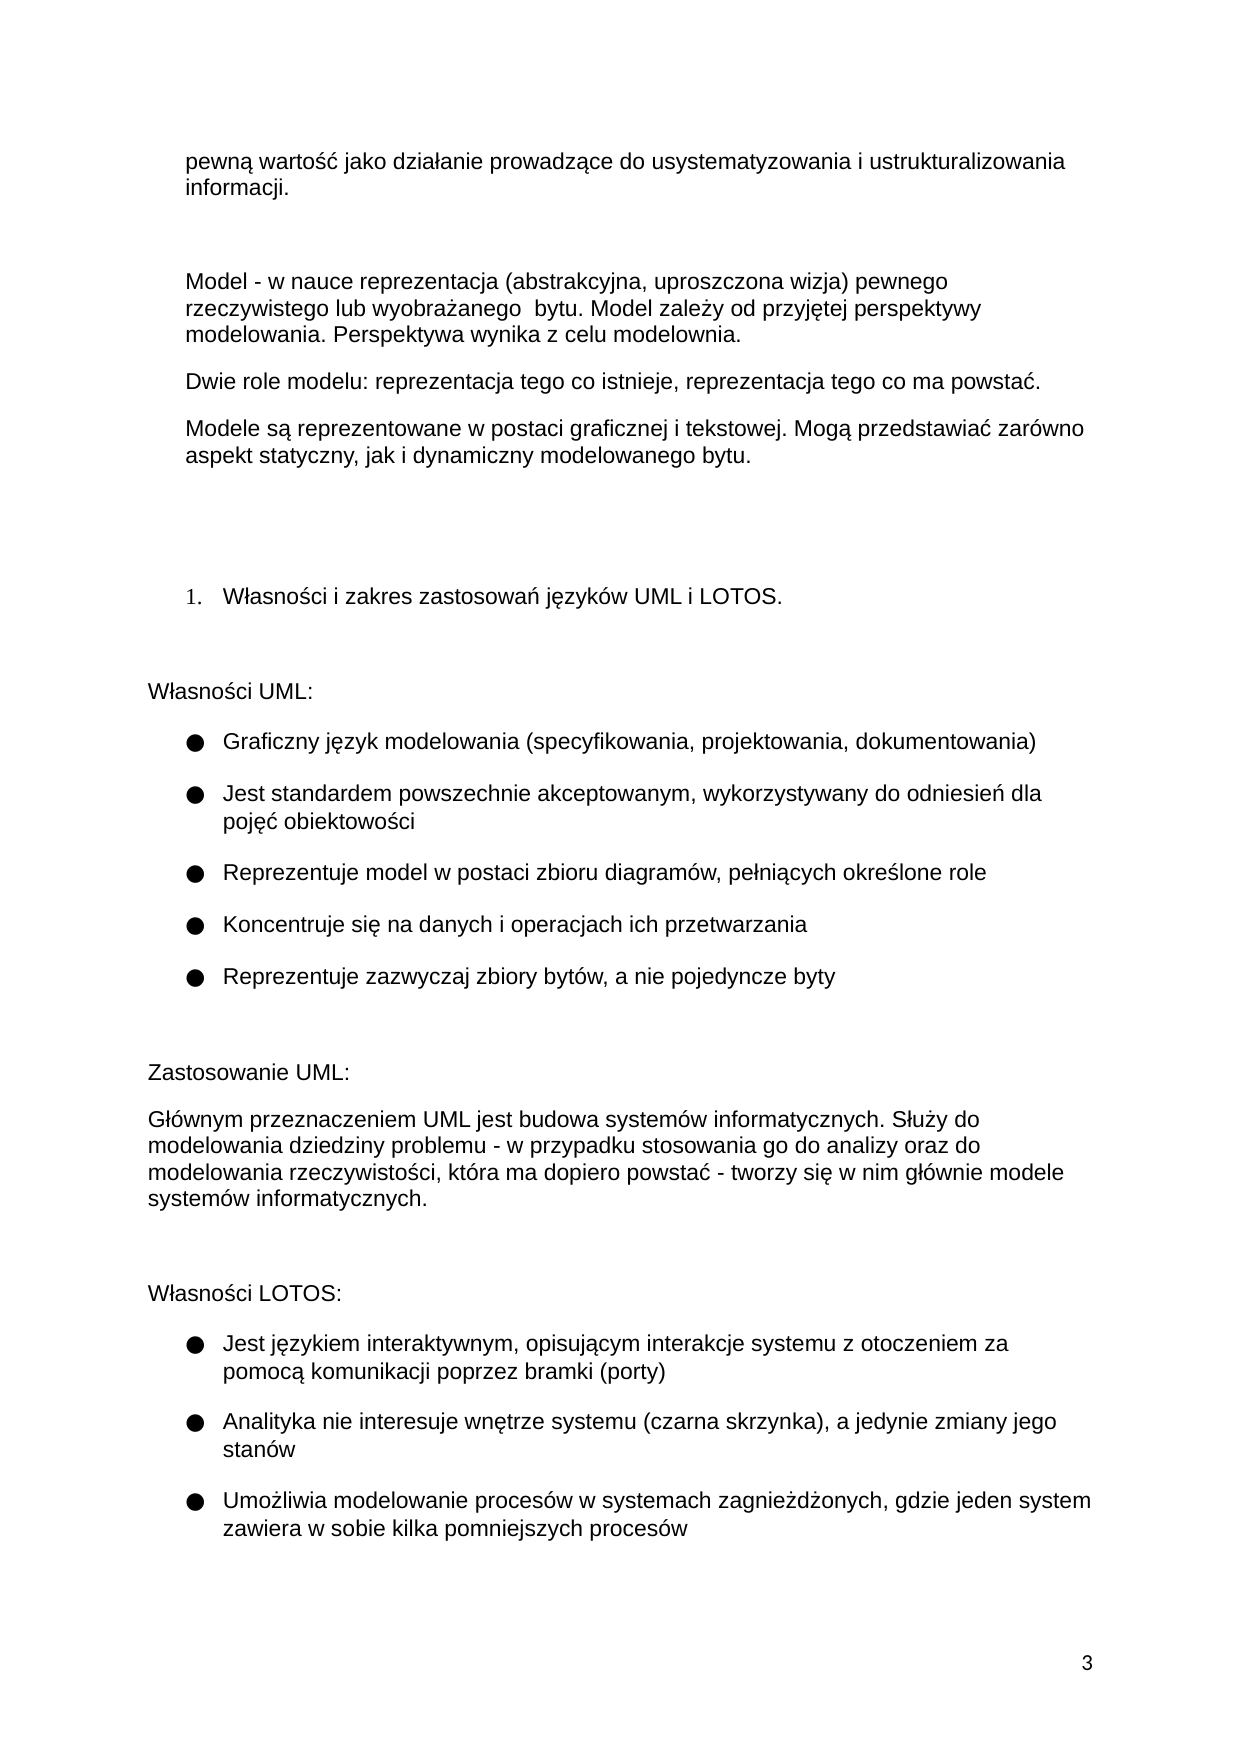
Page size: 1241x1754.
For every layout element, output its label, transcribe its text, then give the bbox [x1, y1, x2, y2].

text Własności LOTOS: [148, 1279, 1093, 1306]
text Modele są reprezentowane w postaci graficznej i tekstowej. Mogą przedstawiać zarówno aspekt statyczny, jak i dynamiczny modelowanego bytu. [185, 415, 1093, 468]
list Umożliwia modelowanie procesów w systemach zagnieżdżonych, gdzie jeden system zawiera w sobie kilka pomniejszych procesów [185, 1484, 1093, 1541]
list Reprezentuje zazwyczaj zbiory bytów, a nie pojedyncze byty [185, 960, 1093, 991]
text Model - w nauce reprezentacja (abstrakcyjna, uproszczona wizja) pewnego rzeczywistego lub wyobrażanego bytu. Model zależy od przyjętej perspektywy modelowania. Perspektywa wynika z celu modelownia. [185, 268, 1093, 347]
text Dwie role modelu: reprezentacja tego co istnieje, reprezentacja tego co ma powstać. [185, 368, 1093, 394]
text Zastosowanie UML: [148, 1059, 1093, 1085]
list Koncentruje się na danych i operacjach ich przetwarzania [185, 908, 1093, 939]
text Głównym przeznaczeniem UML jest budowa systemów informatycznych. Służy do modelowania dziedziny problemu - w przypadku stosowania go do analizy oraz do modelowania rzeczywistości, która ma dopiero powstać - tworzy się w nim głównie modele systemów informatycznych. [148, 1106, 1093, 1212]
list Jest językiem interaktywnym, opisującym interakcje systemu z otoczeniem za pomocą komunikacji poprzez bramki (porty) [185, 1327, 1093, 1384]
text Własności UML: [148, 678, 1093, 704]
list Analityka nie interesuje wnętrze systemu (czarna skrzynka), a jedynie zmiany jego stanów [185, 1405, 1093, 1463]
list Graficzny język modelowania (specyfikowania, projektowania, dokumentowania) [185, 725, 1093, 756]
list Jest standardem powszechnie akceptowanym, wykorzystywany do odniesień dla pojęć obiektowości [185, 777, 1093, 835]
list Własności i zakres zastosowań języków UML i LOTOS. [185, 583, 1093, 610]
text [185, 148, 1093, 200]
list Reprezentuje model w postaci zbioru diagramów, pełniących określone role [185, 856, 1093, 887]
